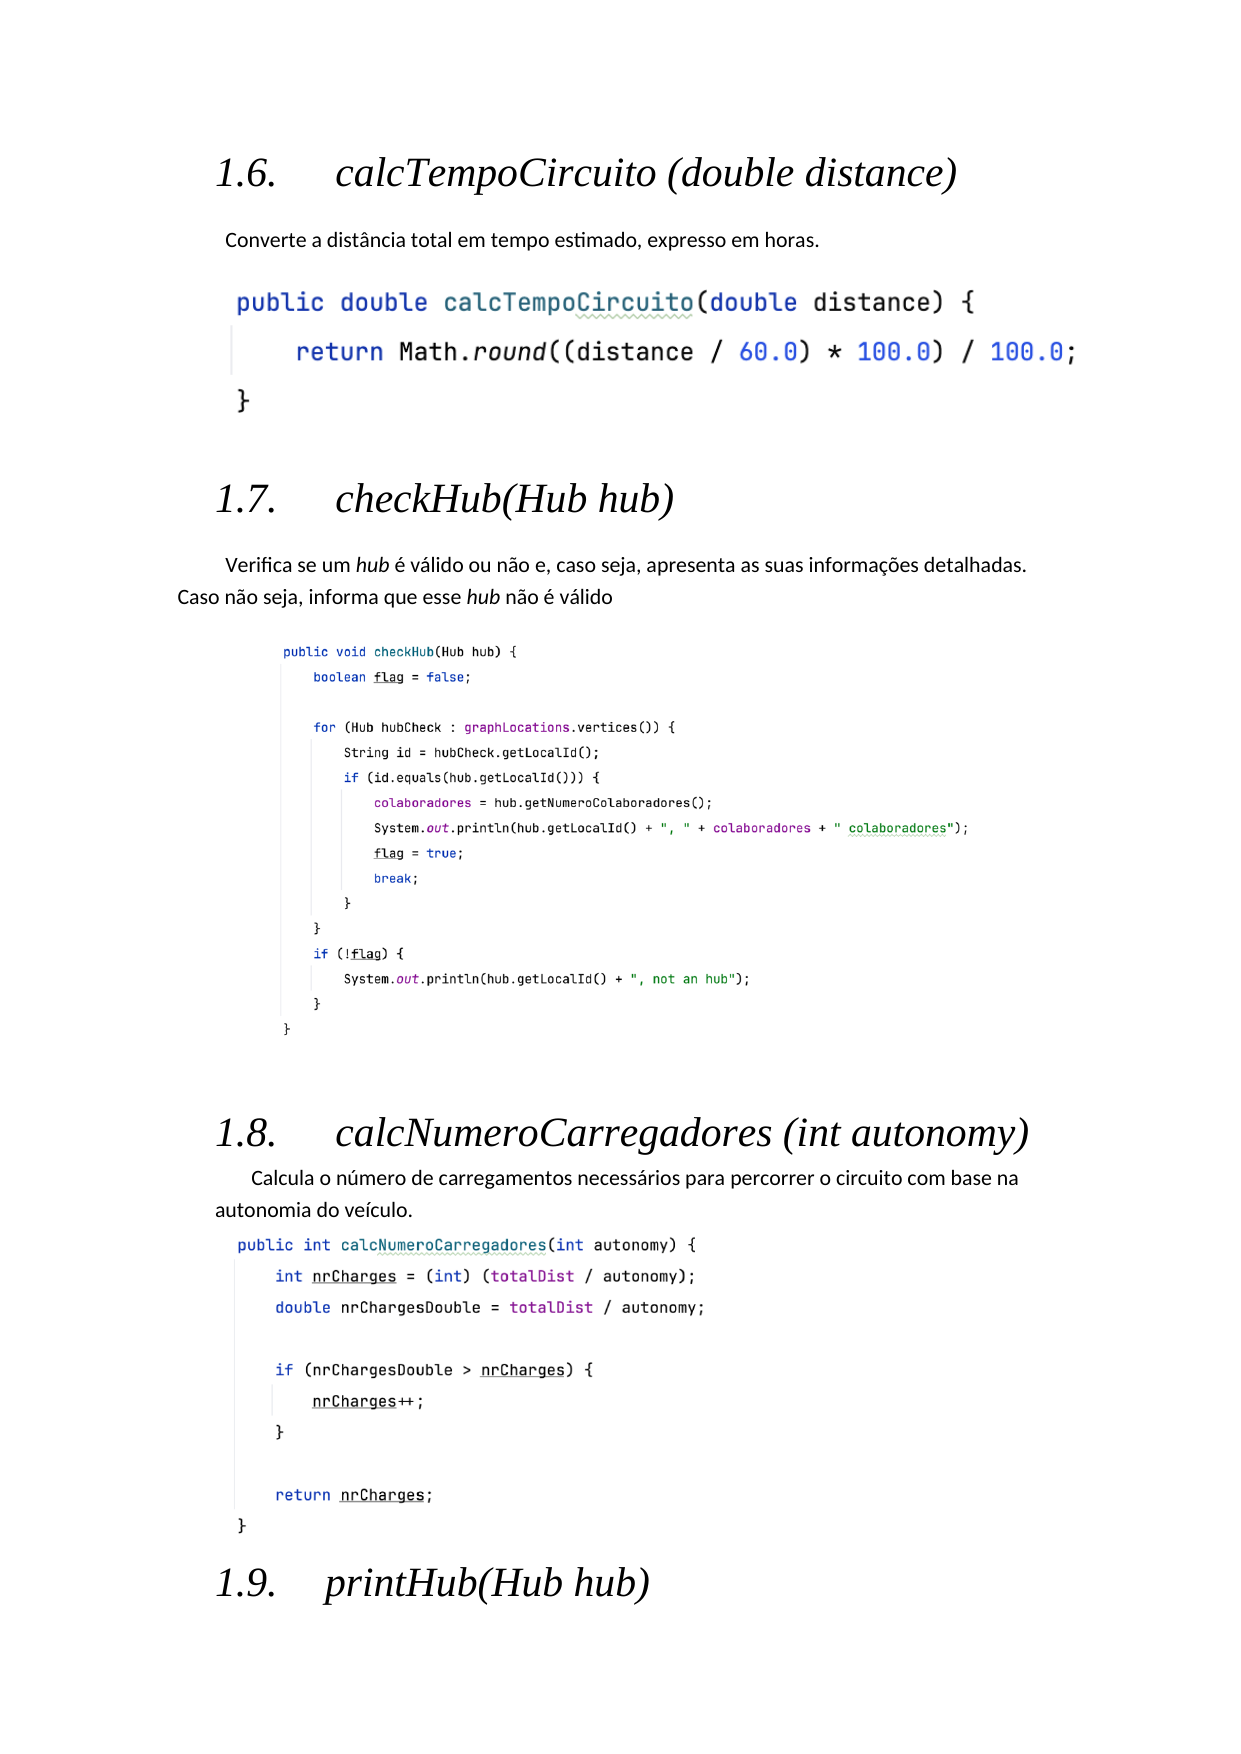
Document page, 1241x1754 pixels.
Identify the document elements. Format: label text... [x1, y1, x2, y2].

text Converte a distância total em tempo estimado, expresso em horas. [177, 226, 1063, 253]
list calcNumeroCarregadores (int autonomy) [215, 1107, 1063, 1155]
picture [214, 283, 1101, 447]
text Verifica se um hub é válido ou não e, caso seja, apresenta as suas informações detalhadas. Caso não seja, informa que esse hub não é válido [177, 552, 1063, 610]
picture [214, 1228, 858, 1552]
picture [259, 636, 1146, 1045]
list Calcula o número de carregamentos necessários para percorrer o circuito com base na autonomia do veículo. [215, 1164, 1063, 1223]
list checkHub(Hub hub) [215, 473, 1063, 521]
list printHub(Hub hub) [215, 1557, 1063, 1605]
list calcTempoCircuito (double distance) [215, 148, 1063, 196]
